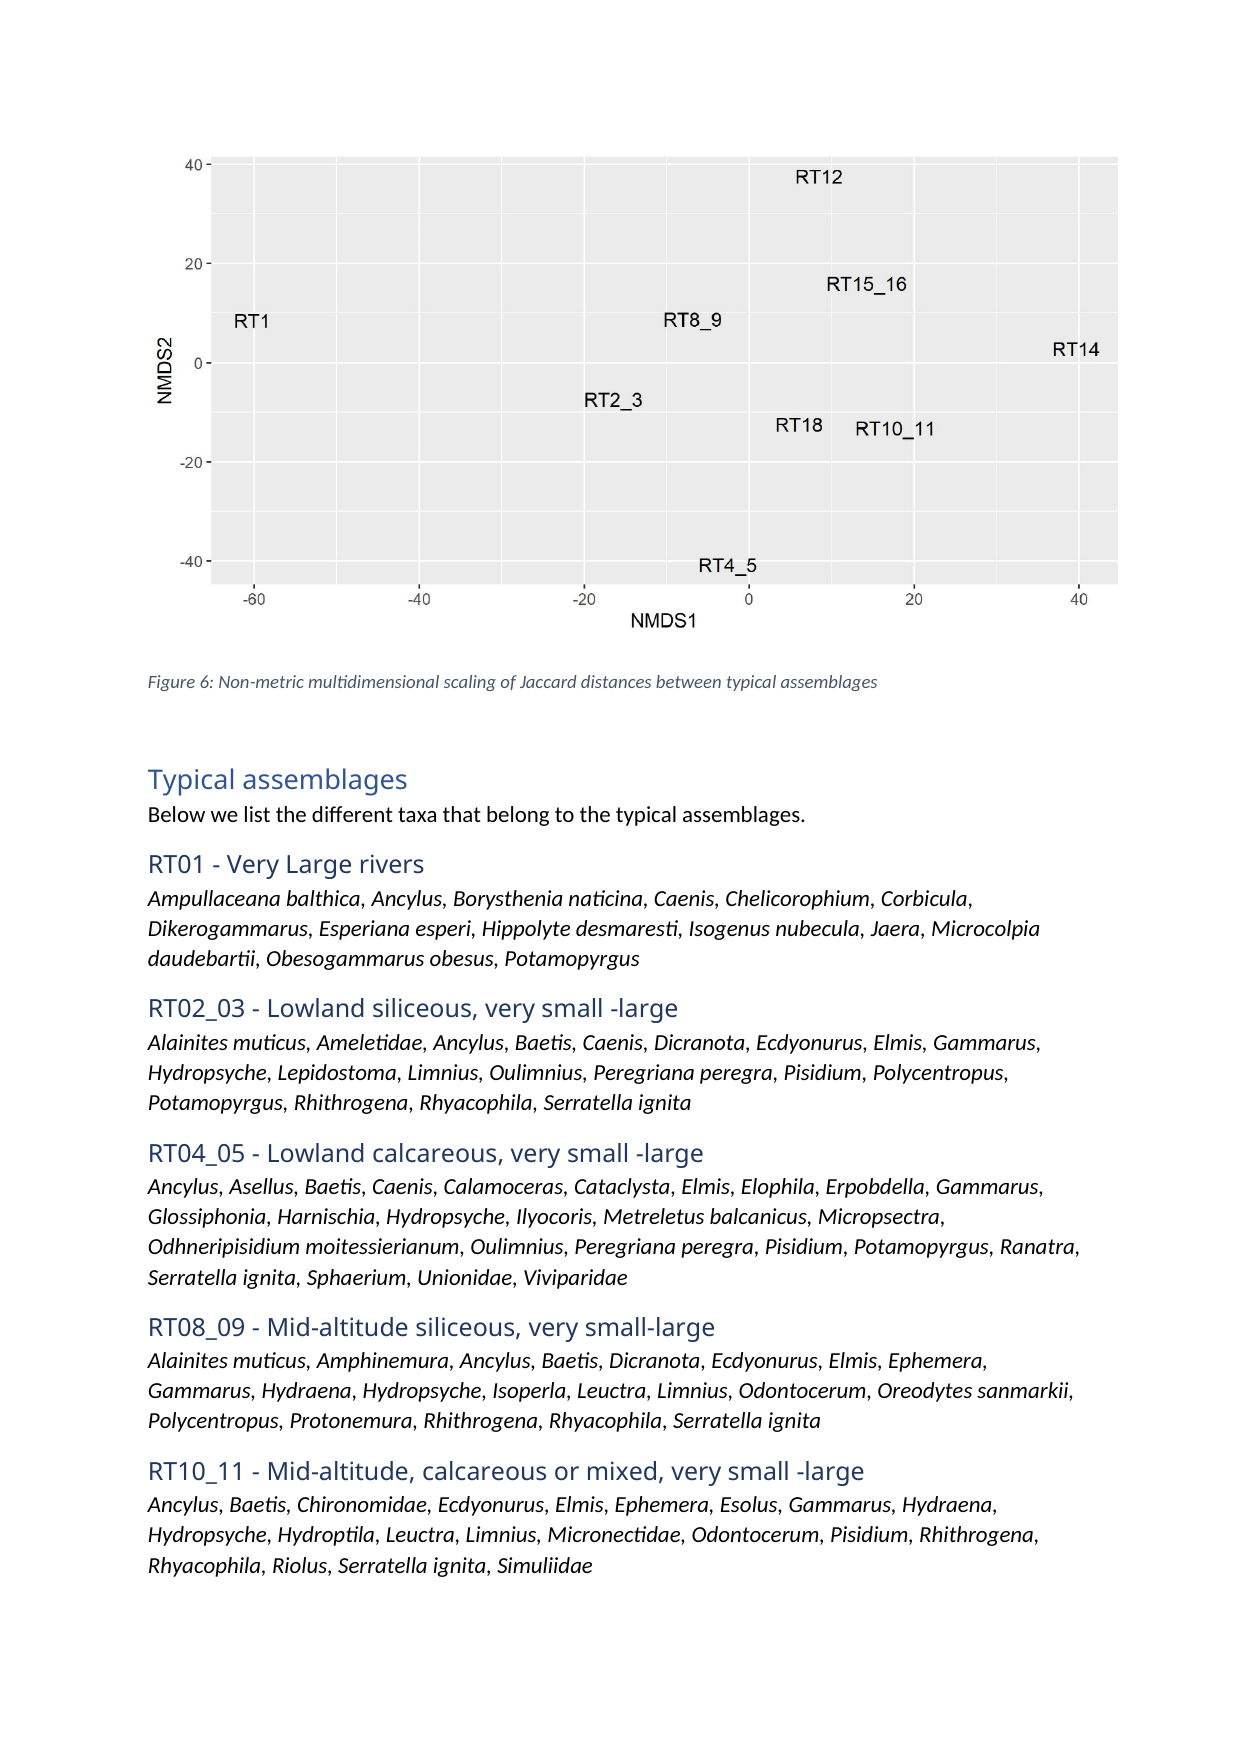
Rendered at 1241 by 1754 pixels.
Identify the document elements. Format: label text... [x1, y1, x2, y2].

subtitle RT04_05 - Lowland calcareous, very small -large [148, 1135, 1093, 1169]
subtitle RT10_11 - Mid-altitude, calcareous or mixed, very small -large [148, 1453, 1093, 1488]
subtitle RT02_03 - Lowland siliceous, very small -large [148, 991, 1093, 1025]
text Alainites muticus, Ameletidae, Ancylus, Baetis, Caenis, Dicranota, Ecdyonurus, Elmis, Gammarus, Hydropsyche, Lepidostoma, Limnius, Oulimnius, Peregriana peregra, Pisidium, Polycentropus, Potamopyrgus, Rhithrogena, Rhyacophila, Serratella ignita [148, 1028, 1093, 1116]
text Figure 6: Non-metric multidimensional scaling of Jaccard distances between typical assemblages [148, 670, 1093, 693]
text Below we list the different taxa that belong to the typical assemblages. [148, 800, 1093, 828]
subtitle RT08_09 - Mid-altitude siliceous, very small-large [148, 1309, 1093, 1343]
text Ancylus, Asellus, Baetis, Caenis, Calamoceras, Cataclysta, Elmis, Elophila, Erpobdella, Gammarus, Glossiphonia, Harnischia, Hydropsyche, Ilyocoris, Metreletus balcanicus, Micropsectra, Odhneripisidium moitessierianum, Oulimnius, Peregriana peregra, Pisidium, Potamopyrgus, Ranatra, Serratella ignita, Sphaerium, Unionidae, Viviparidae [148, 1172, 1093, 1291]
subtitle RT01 - Very Large rivers [148, 847, 1093, 881]
text Alainites muticus, Amphinemura, Ancylus, Baetis, Dicranota, Ecdyonurus, Elmis, Ephemera, Gammarus, Hydraena, Hydropsyche, Isoperla, Leuctra, Limnius, Odontocerum, Oreodytes sanmarkii, Polycentropus, Protonemura, Rhithrogena, Rhyacophila, Serratella ignita [148, 1346, 1093, 1435]
subtitle Typical assemblages [148, 760, 1093, 797]
text Ancylus, Baetis, Chironomidae, Ecdyonurus, Elmis, Ephemera, Esolus, Gammarus, Hydraena, Hydropsyche, Hydroptila, Leuctra, Limnius, Micronectidae, Odontocerum, Pisidium, Rhithrogena, Rhyacophila, Riolus, Serratella ignita, Simuliidae [148, 1490, 1093, 1579]
picture [147, 147, 1127, 640]
text Ampullaceana balthica, Ancylus, Borysthenia naticina, Caenis, Chelicorophium, Corbicula, Dikerogammarus, Esperiana esperi, Hippolyte desmaresti, Isogenus nubecula, Jaera, Microcolpia daudebartii, Obesogammarus obesus, Potamopyrgus [148, 884, 1093, 972]
